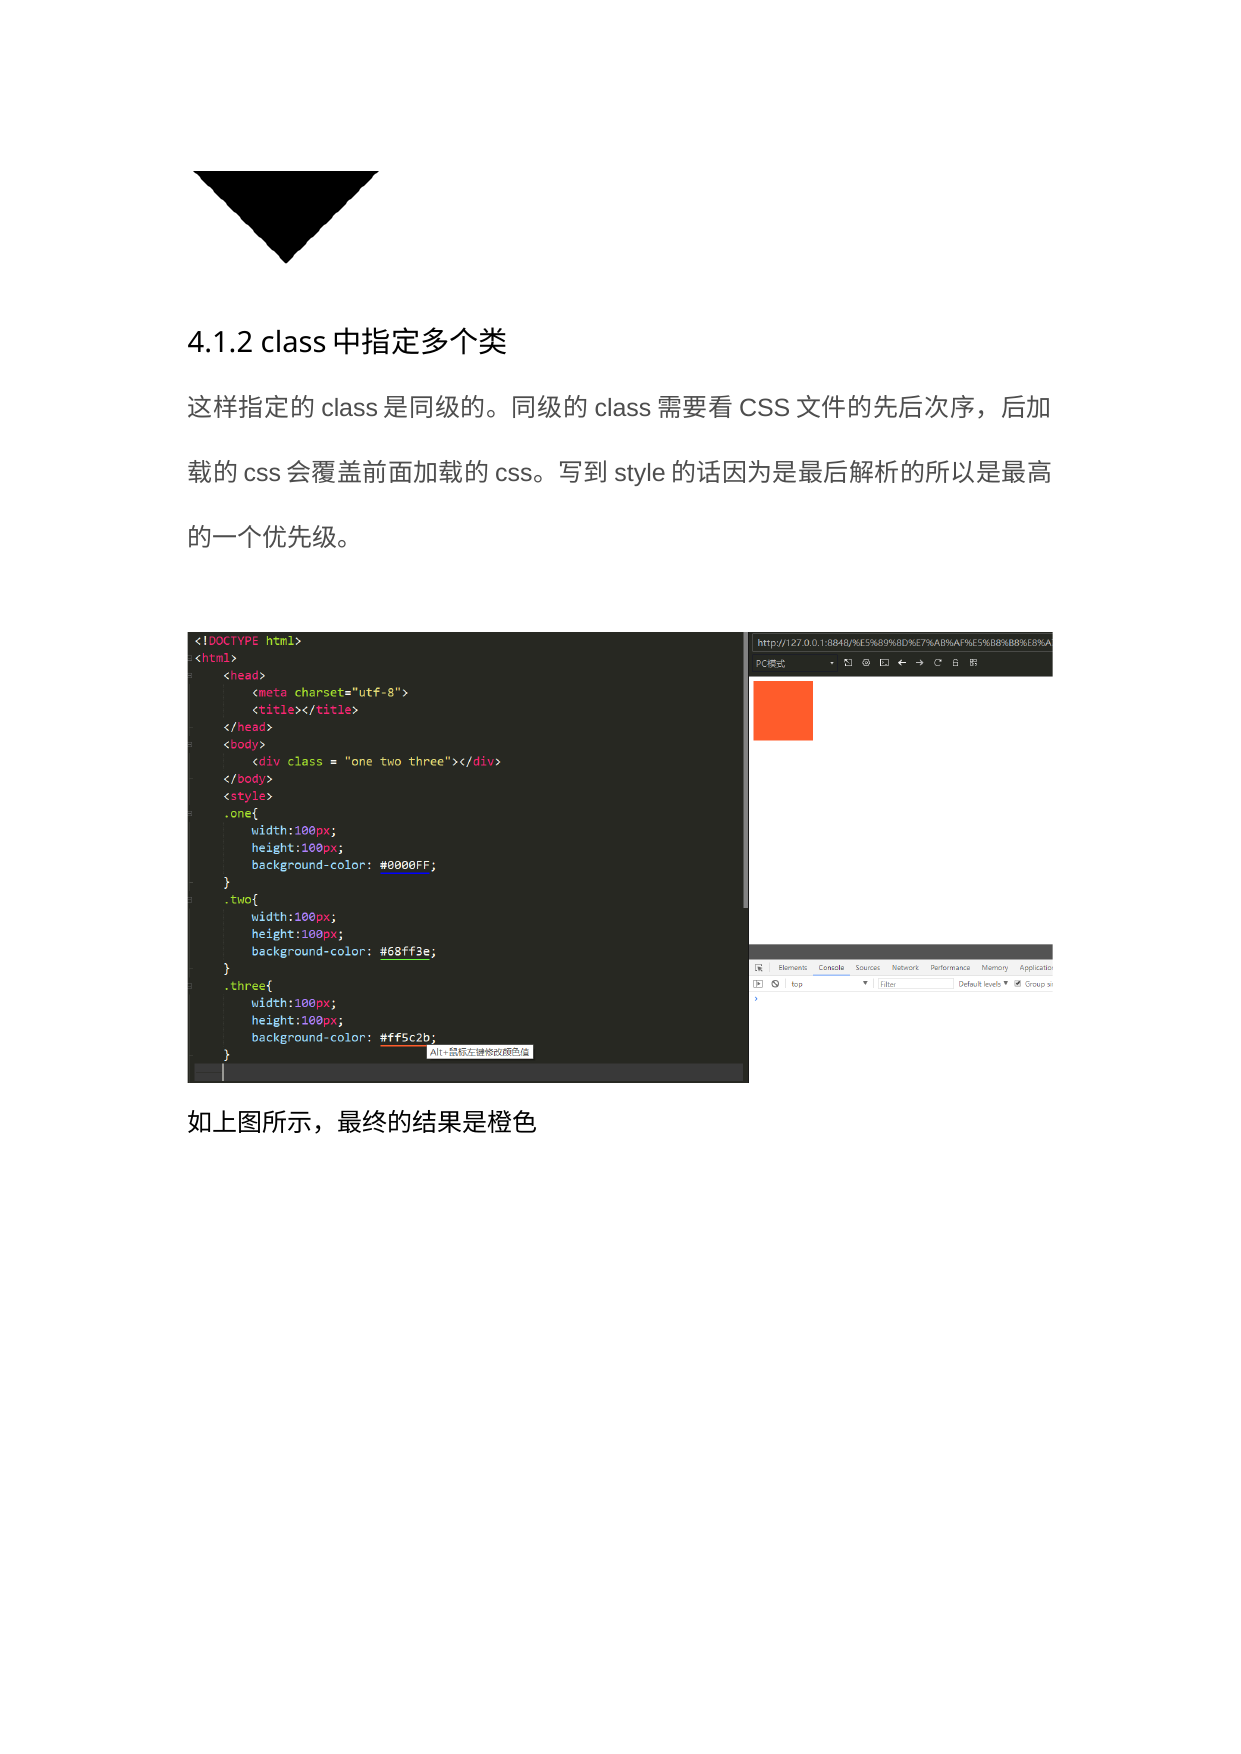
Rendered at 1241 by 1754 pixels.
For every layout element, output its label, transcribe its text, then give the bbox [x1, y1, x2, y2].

text 如上图所示，最终的结果是橙色 [187, 1088, 1053, 1153]
picture [187, 162, 385, 276]
picture [187, 632, 1053, 1083]
subtitle 4.1.2 class中指定多个类 [187, 308, 1053, 373]
text 这样指定的class是同级的。同级的class需要看CSS文件的先后次序，后加载的css会覆盖前面加载的css。写到style的话因为是最后解析的所以是最高的一个优先级。 [187, 373, 1053, 568]
